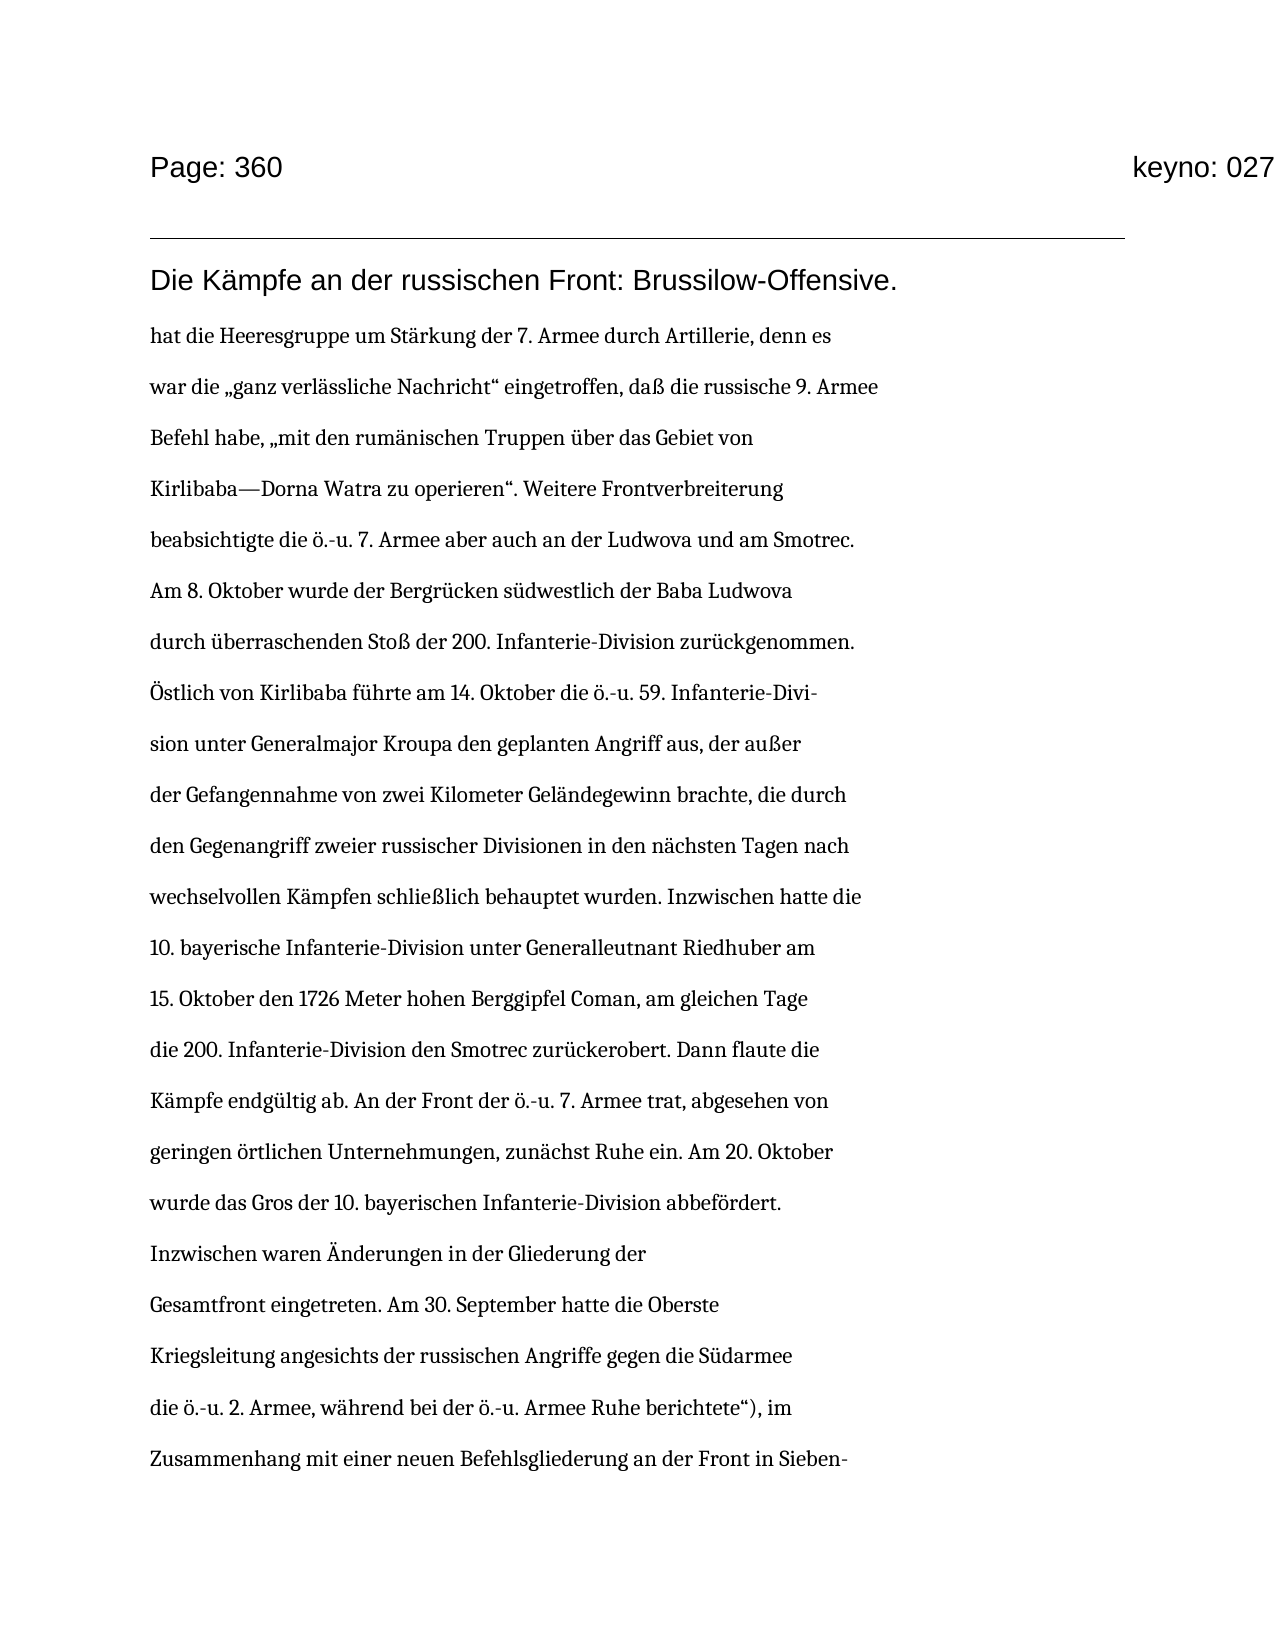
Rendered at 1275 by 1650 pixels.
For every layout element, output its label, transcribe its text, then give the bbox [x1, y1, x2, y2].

text durch überraschenden Stoß der 200. Infanterie-Division zurückgenommen. [150, 629, 1125, 655]
text Östlich von Kirlibaba führte am 14. Oktober die ö.-u. 59. Infanterie-Divi- [150, 680, 1125, 706]
text Page: 360 keyno: 027 [150, 150, 1125, 183]
text Die Kämpfe an der russischen Front: Brussilow-Offensive. [150, 263, 1125, 297]
text Kirlibaba—Dorna Watra zu operieren“. Weitere Frontverbreiterung [150, 476, 1125, 502]
text den Gegenangriff zweier russischer Divisionen in den nächsten Tagen nach [150, 833, 1125, 859]
text Am 8. Oktober wurde der Bergrücken südwestlich der Baba Ludwova [150, 578, 1125, 604]
text der Gefangennahme von zwei Kilometer Geländegewinn brachte, die durch [150, 782, 1125, 808]
text wechselvollen Kämpfen schließlich behauptet wurden. Inzwischen hatte die [150, 884, 1125, 910]
text Befehl habe, „mit den rumänischen Truppen über das Gebiet von [150, 424, 1125, 451]
text Gesamtfront eingetreten. Am 30. September hatte die Oberste [150, 1292, 1125, 1318]
text Zusammenhang mit einer neuen Befehlsgliederung an der Front in Sieben- [150, 1445, 1125, 1472]
text die ö.-u. 2. Armee, während bei der ö.-u. Armee Ruhe berichtete“), im [150, 1394, 1125, 1421]
text 15. Oktober den 1726 Meter hohen Berggipfel Coman, am gleichen Tage [150, 986, 1125, 1012]
text die 200. Infanterie-Division den Smotrec zurückerobert. Dann flaute die [150, 1037, 1125, 1063]
text Inzwischen waren Änderungen in der Gliederung der [150, 1241, 1125, 1267]
text beabsichtigte die ö.-u. 7. Armee aber auch an der Ludwova und am Smotrec. [150, 527, 1125, 553]
text hat die Heeresgruppe um Stärkung der 7. Armee durch Artillerie, denn es [150, 322, 1125, 349]
text Kriegsleitung angesichts der russischen Angriffe gegen die Südarmee [150, 1343, 1125, 1369]
text sion unter Generalmajor Kroupa den geplanten Angriff aus, der außer [150, 731, 1125, 757]
text Kämpfe endgültig ab. An der Front der ö.-u. 7. Armee trat, abgesehen von [150, 1088, 1125, 1114]
text 10. bayerische Infanterie-Division unter Generalleutnant Riedhuber am [150, 935, 1125, 961]
text war die „ganz verlässliche Nachricht“ eingetroffen, daß die russische 9. Armee [150, 373, 1125, 400]
text geringen örtlichen Unternehmungen, zunächst Ruhe ein. Am 20. Oktober [150, 1139, 1125, 1165]
text wurde das Gros der 10. bayerischen Infanterie-Division abbefördert. [150, 1190, 1125, 1216]
